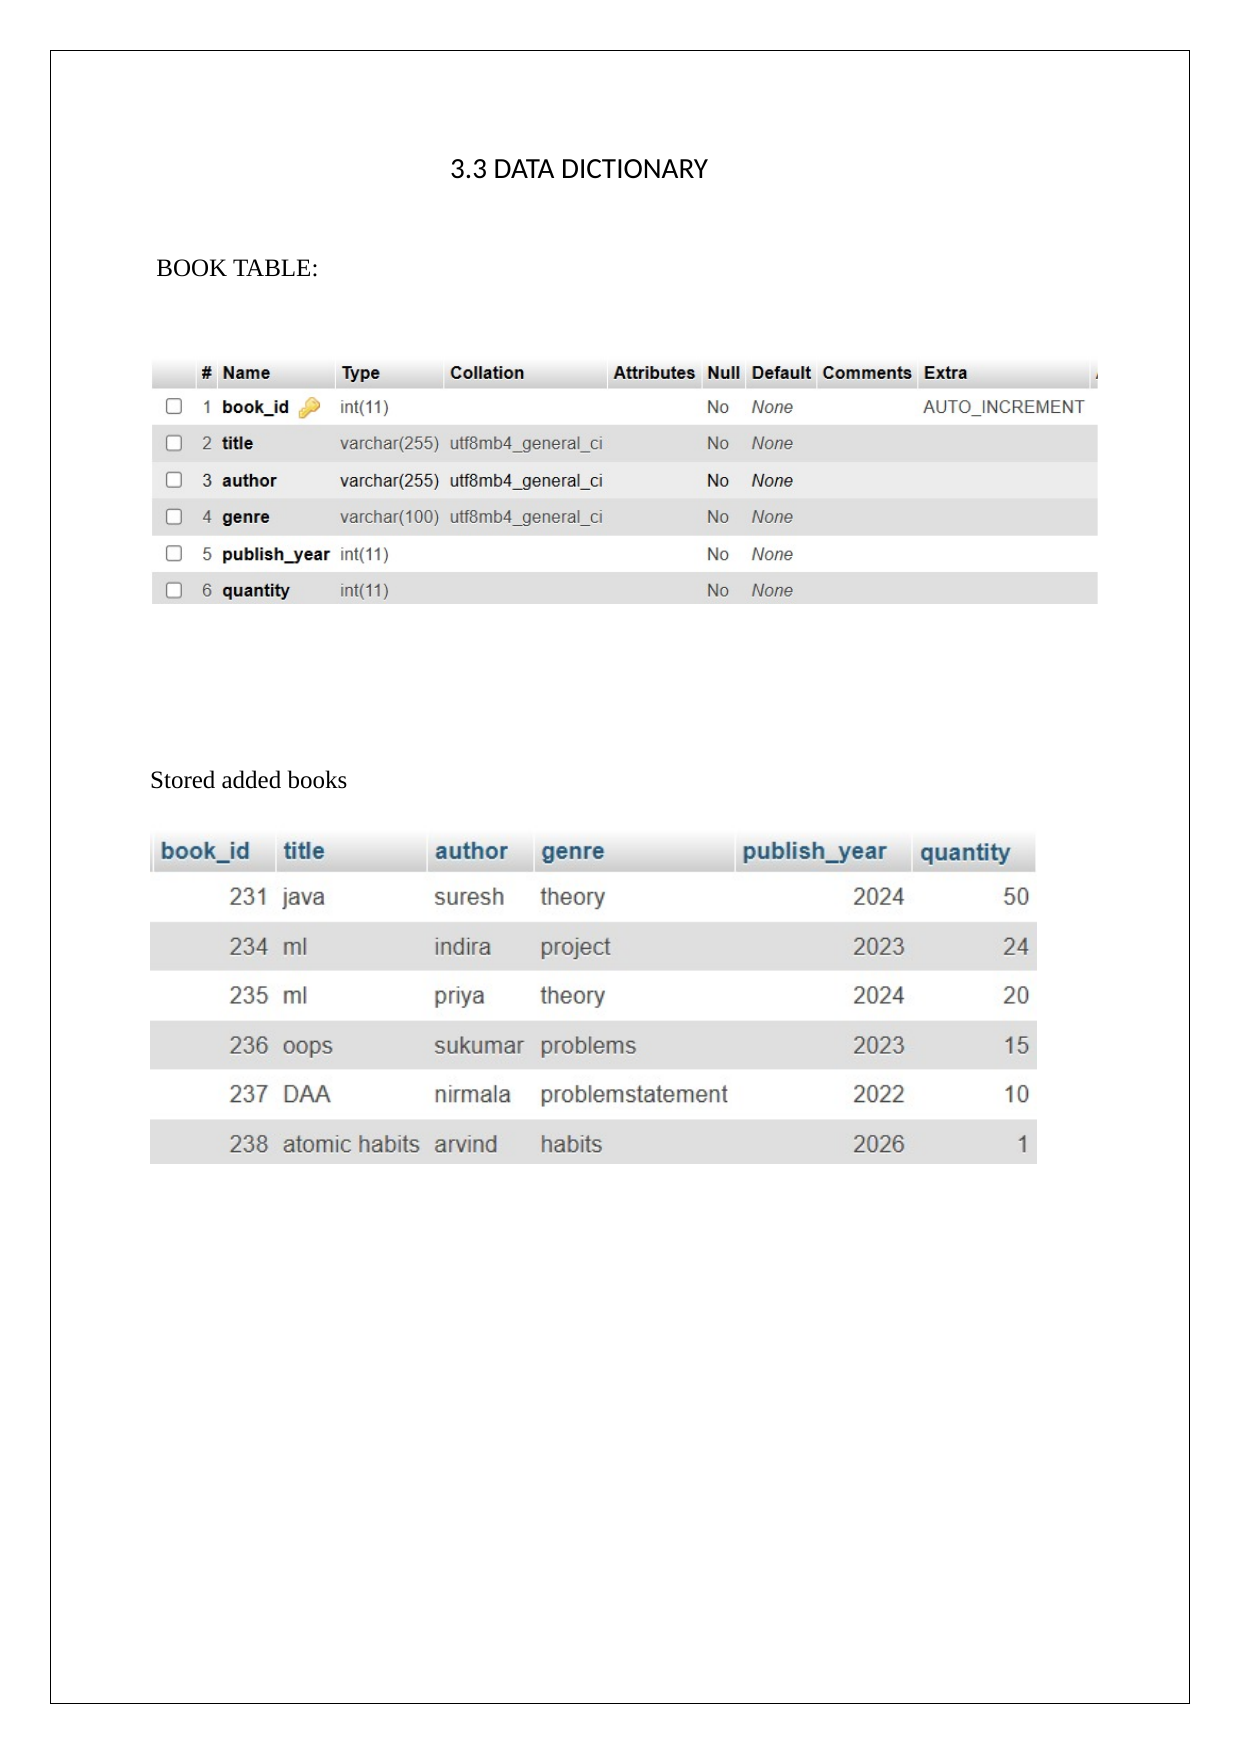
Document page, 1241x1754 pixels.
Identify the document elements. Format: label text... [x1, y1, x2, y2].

picture [150, 348, 1098, 604]
text Stored added books [150, 765, 1090, 794]
text 3.3 DATA DICTIONARY [375, 150, 1090, 186]
picture [150, 812, 1037, 1164]
text BOOK TABLE: [150, 253, 1090, 282]
